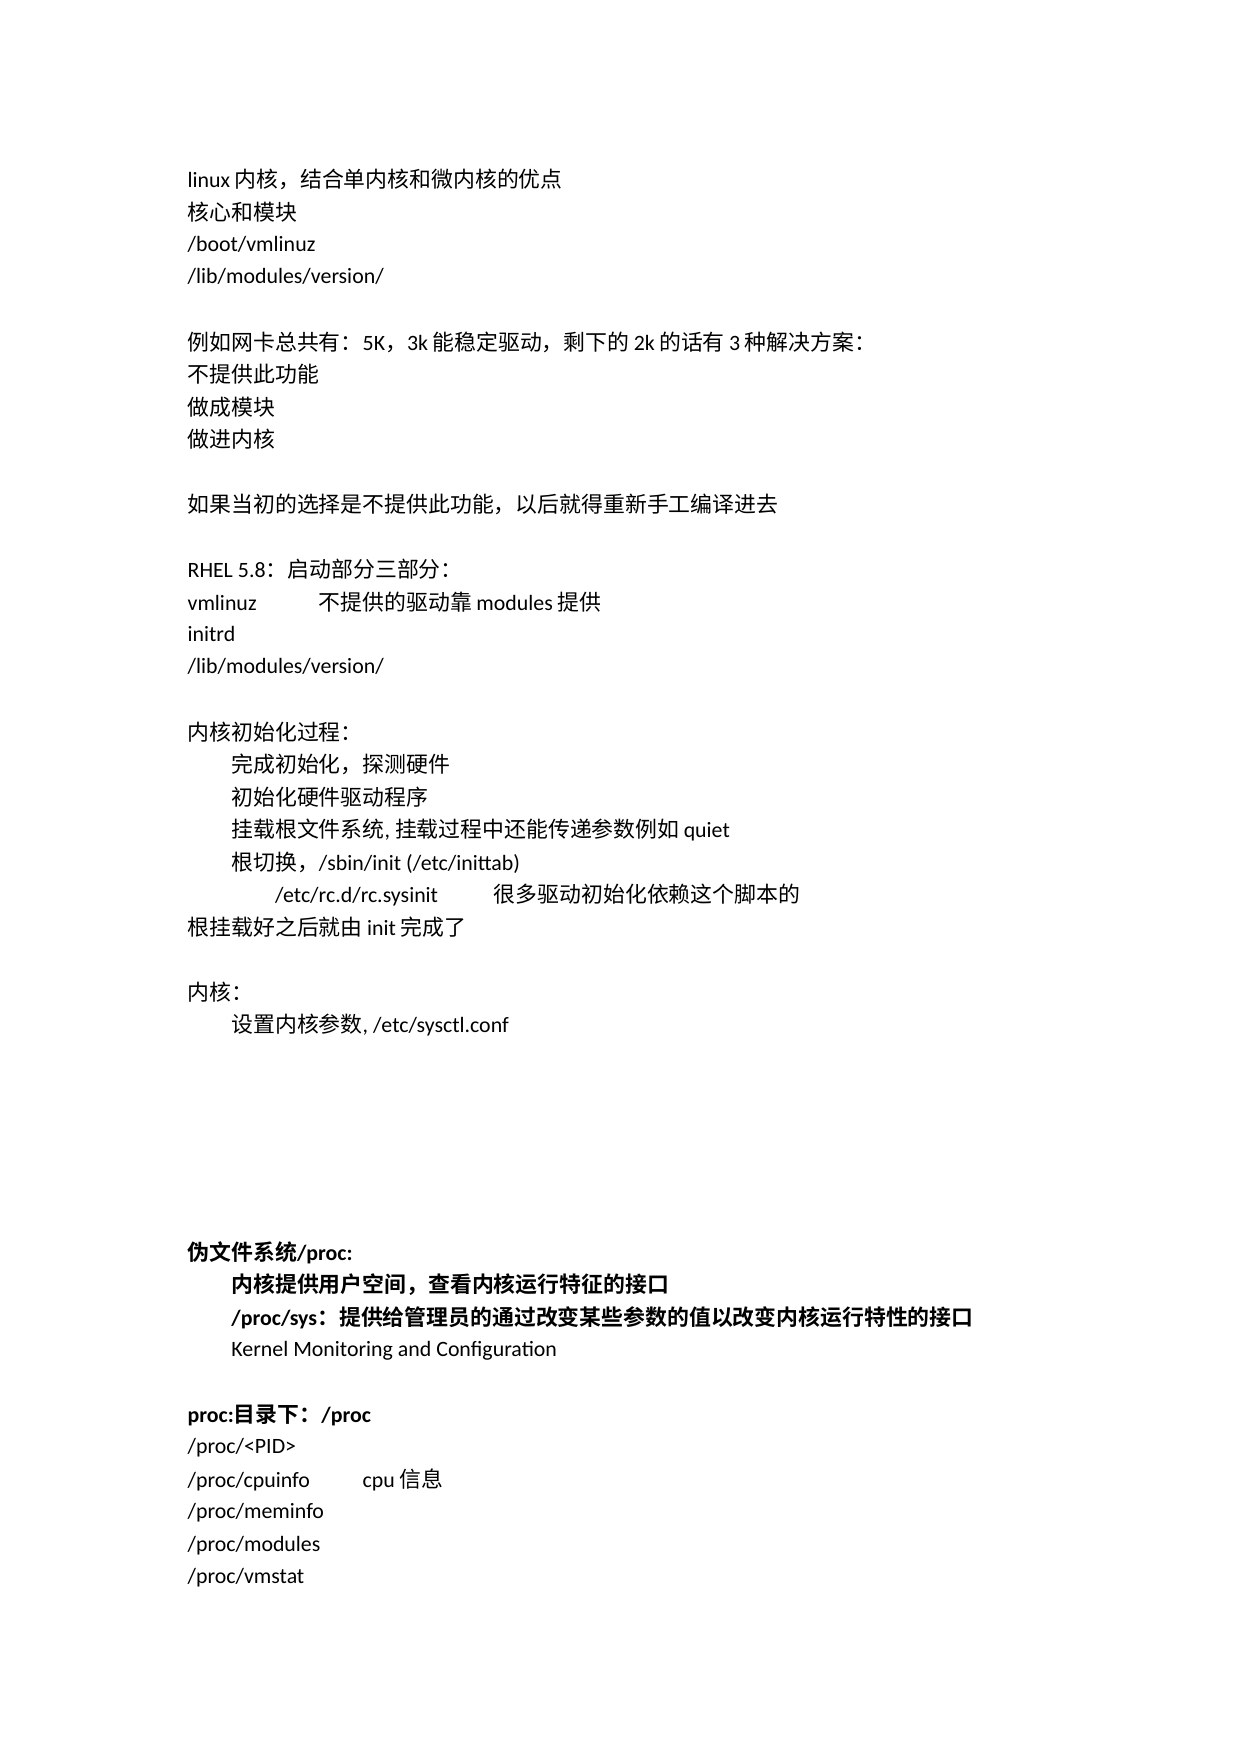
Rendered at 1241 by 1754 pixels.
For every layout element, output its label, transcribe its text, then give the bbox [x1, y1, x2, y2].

text 例如网卡总共有：5K，3k能稳定驱动，剩下的2k的话有3种解决方案： [187, 324, 1053, 357]
text initrd [187, 617, 1053, 649]
text 根挂载好之后就由init完成了 [187, 909, 1053, 942]
text 完成初始化，探测硬件 [187, 747, 1053, 779]
text /proc/vmstat [187, 1559, 1053, 1592]
text /proc/sys：提供给管理员的通过改变某些参数的值以改变内核运行特性的接口 [187, 1299, 1053, 1332]
text /lib/modules/version/ [187, 649, 1053, 682]
text /boot/vmlinuz [187, 227, 1053, 259]
text 如果当初的选择是不提供此功能，以后就得重新手工编译进去 [187, 487, 1053, 519]
text 内核： [187, 974, 1053, 1007]
text /etc/rc.d/rc.sysinit 很多驱动初始化依赖这个脚本的 [187, 877, 1053, 909]
text proc:目录下：/proc [187, 1397, 1053, 1429]
text 不提供此功能 [187, 357, 1053, 389]
text /proc/meminfo [187, 1494, 1053, 1527]
text /proc/<PID> [187, 1429, 1053, 1462]
text 挂载根文件系统, 挂载过程中还能传递参数例如quiet [187, 812, 1053, 844]
text 初始化硬件驱动程序 [187, 779, 1053, 812]
text vmlinuz 不提供的驱动靠modules提供 [187, 584, 1053, 617]
text 做进内核 [187, 422, 1053, 454]
text 内核初始化过程： [187, 714, 1053, 747]
text RHEL 5.8：启动部分三部分： [187, 552, 1053, 584]
text /proc/modules [187, 1527, 1053, 1559]
text 根切换，/sbin/init (/etc/inittab) [187, 844, 1053, 877]
text linux内核，结合单内核和微内核的优点 [187, 162, 1053, 194]
text 核心和模块 [187, 194, 1053, 227]
text 内核提供用户空间，查看内核运行特征的接口 [187, 1267, 1053, 1299]
text /lib/modules/version/ [187, 259, 1053, 292]
text /proc/cpuinfo cpu信息 [187, 1462, 1053, 1494]
text 做成模块 [187, 389, 1053, 422]
text Kernel Monitoring and Configuration [187, 1332, 1053, 1364]
text 设置内核参数, /etc/sysctl.conf [187, 1007, 1053, 1039]
text 伪文件系统/proc: [187, 1234, 1053, 1267]
